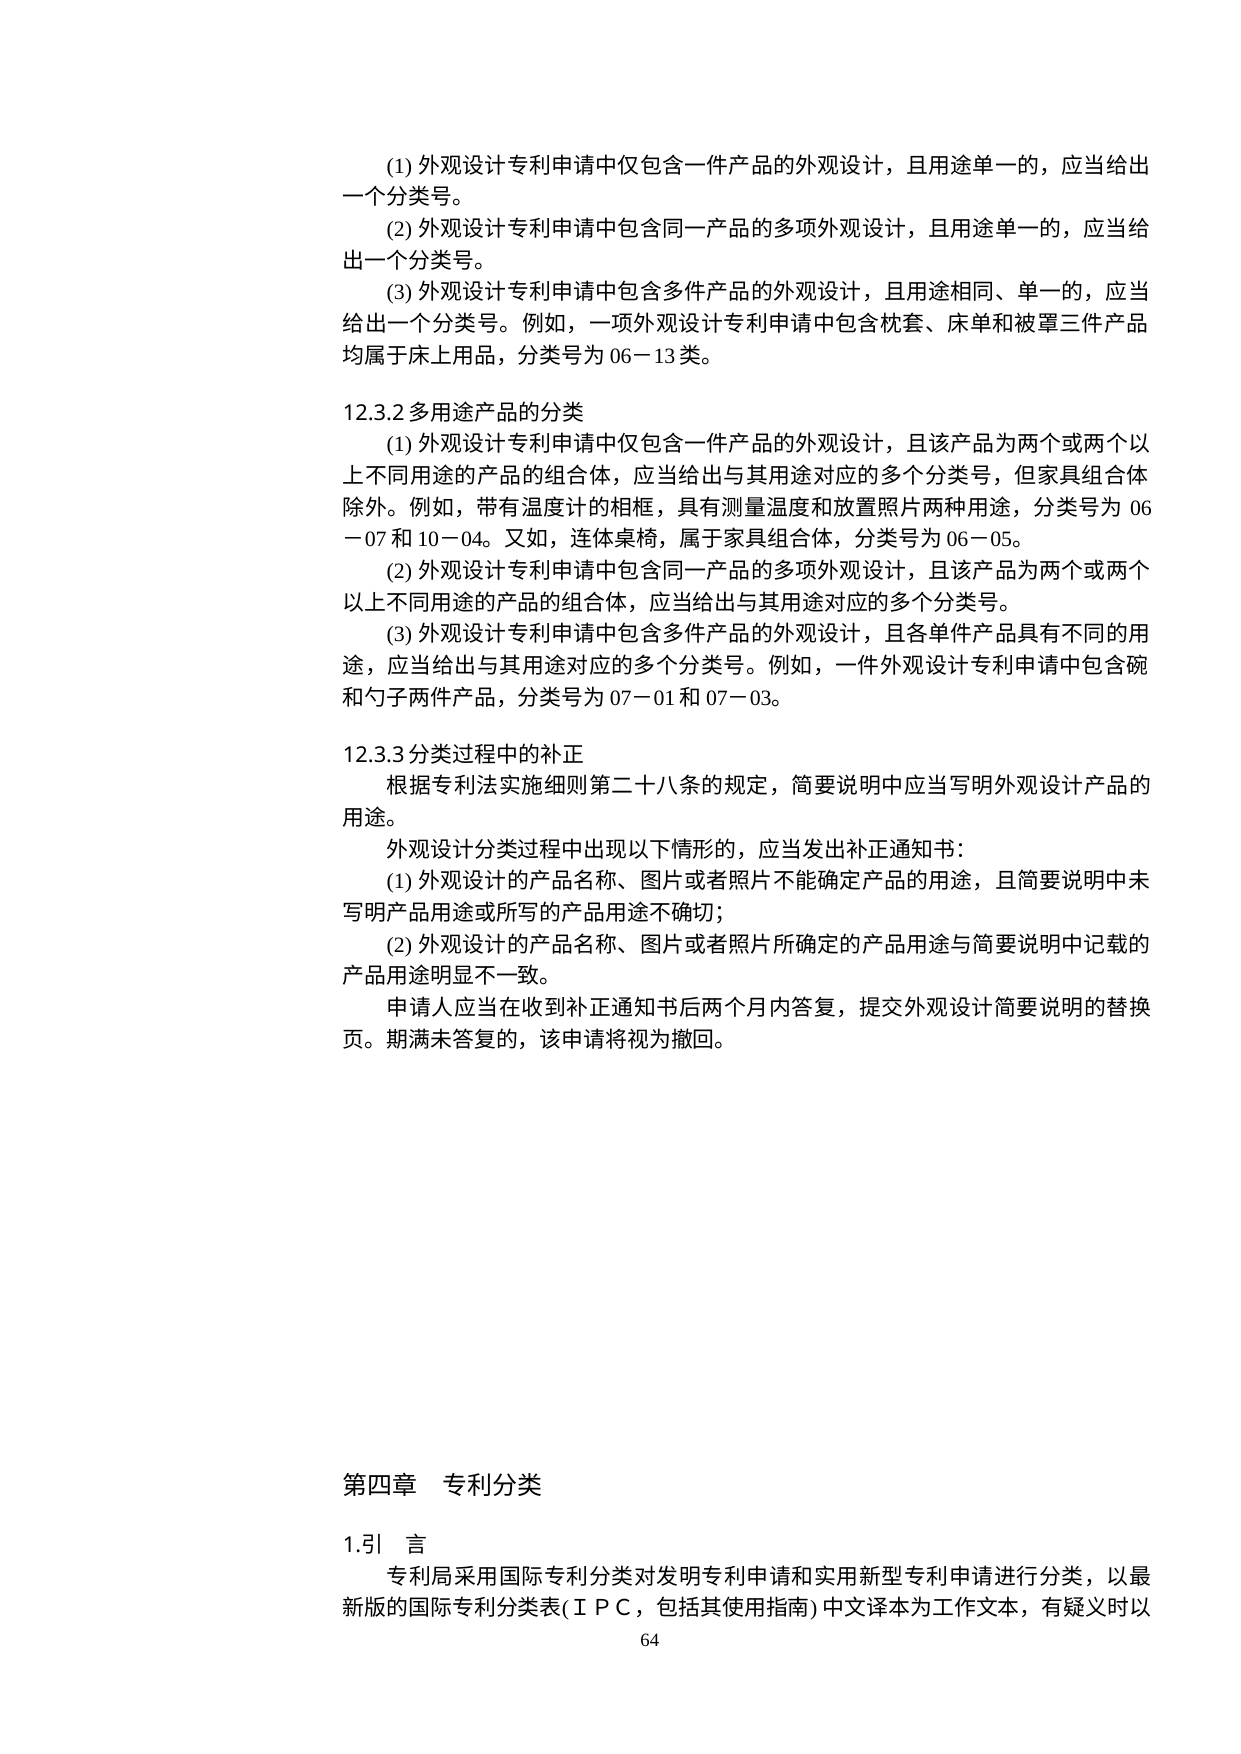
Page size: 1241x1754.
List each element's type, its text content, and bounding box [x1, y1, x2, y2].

text 根据专利法实施细则第二十八条的规定，简要说明中应当写明外观设计产品的用途。 [343, 768, 1152, 832]
text (2) 外观设计专利申请中包含同一产品的多项外观设计，且该产品为两个或两个以上不同用途的产品的组合体，应当给出与其用途对应的多个分类号。 [343, 553, 1152, 616]
text (1) 外观设计专利申请中仅包含一件产品的外观设计，且用途单一的，应当给出一个分类号。 [343, 148, 1152, 211]
text (1) 外观设计的产品名称、图片或者照片不能确定产品的用途，且简要说明中未写明产品用途或所写的产品用途不确切； [343, 863, 1152, 927]
text 1.引 言 [343, 1527, 1152, 1559]
text (2) 外观设计专利申请中包含同一产品的多项外观设计，且用途单一的，应当给出一个分类号。 [343, 211, 1152, 274]
text 多用途产品的分类 [343, 394, 1152, 426]
text 外观设计分类过程中出现以下情形的，应当发出补正通知书： [343, 832, 1152, 863]
text (3) 外观设计专利申请中包含多件产品的外观设计，且用途相同、单一的，应当给出一个分类号。例如，一项外观设计专利申请中包含枕套、床单和被罩三件产品，均属于床上用品，分类号为06－13类。 [343, 274, 1152, 369]
text (1) 外观设计专利申请中仅包含一件产品的外观设计，且该产品为两个或两个以上不同用途的产品的组合体，应当给出与其用途对应的多个分类号，但家具组合体除外。例如，带有温度计的相框，具有测量温度和放置照片两种用途，分类号为06－07和10－04。又如，连体桌椅，属于家具组合体，分类号为06－05。 [343, 426, 1152, 553]
text 专利局采用国际专利分类对发明专利申请和实用新型专利申请进行分类，以最新版的国际专利分类表(ＩＰＣ，包括其使用指南) 中文译本为工作文本，有疑义时以相同版的英文或法文版本为准。 [343, 1559, 1152, 1622]
text 第四章 专利分类 [343, 1466, 1152, 1502]
text (3) 外观设计专利申请中包含多件产品的外观设计，且各单件产品具有不同的用途，应当给出与其用途对应的多个分类号。例如，一件外观设计专利申请中包含碗和勺子两件产品，分类号为07－01和07－03。 [343, 616, 1152, 711]
text (2) 外观设计的产品名称、图片或者照片所确定的产品用途与简要说明中记载的产品用途明显不一致。 [343, 927, 1152, 990]
text 分类过程中的补正 [343, 737, 1152, 768]
text 申请人应当在收到补正通知书后两个月内答复，提交外观设计简要说明的替换页。期满未答复的，该申请将视为撤回。 [343, 990, 1152, 1053]
